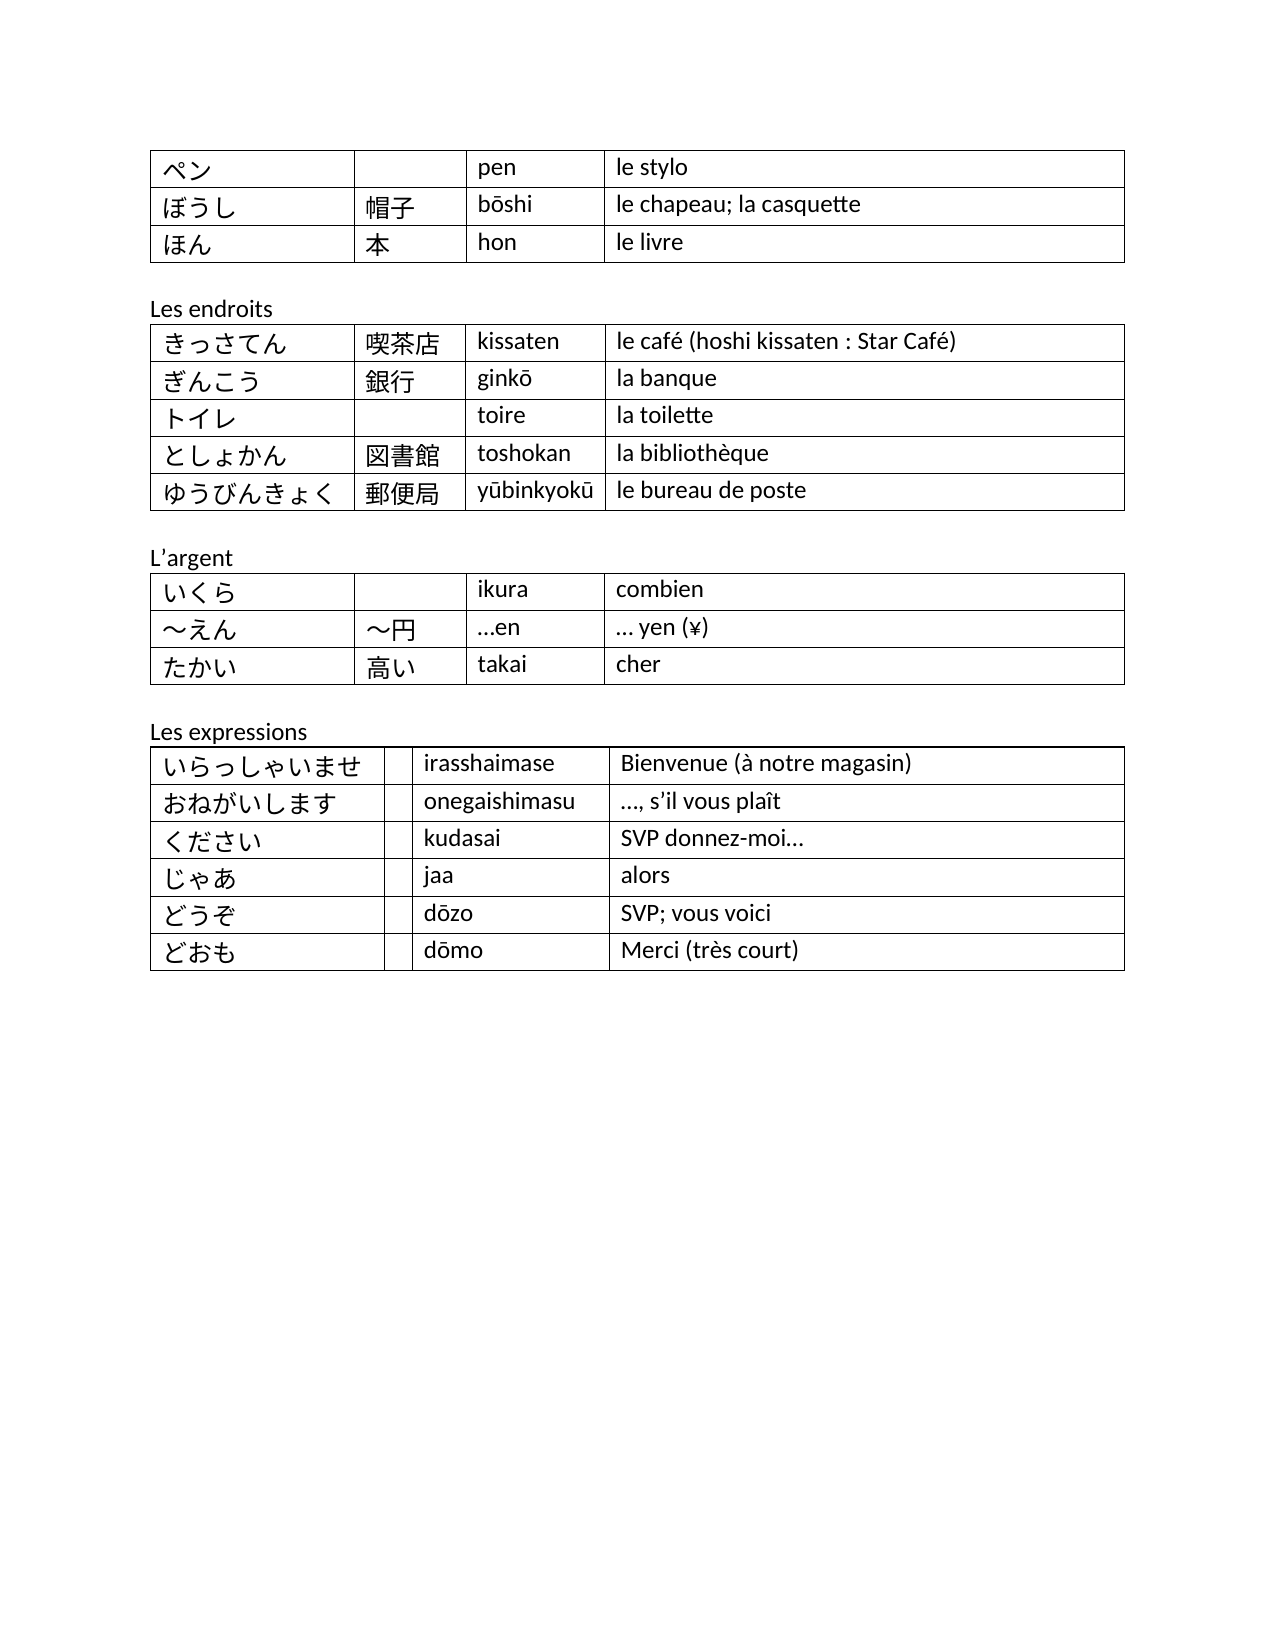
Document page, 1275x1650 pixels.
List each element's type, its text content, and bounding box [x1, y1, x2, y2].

table_cell le stylo [605, 151, 1124, 187]
table_cell ゆうびんきょく [151, 474, 354, 510]
table_cell としょかん [151, 437, 354, 473]
table_cell ぼうし [151, 188, 354, 224]
table_cell … yen (¥) [605, 611, 1124, 647]
table_cell jaa [413, 859, 609, 896]
table_cell ペン [151, 151, 354, 187]
table_header kissaten [466, 325, 605, 361]
table_header Bienvenue (à notre magasin) [610, 748, 1124, 784]
table_cell …en [467, 611, 604, 647]
table_cell cher [605, 648, 1124, 684]
table_cell 本 [355, 226, 466, 262]
table_cell le chapeau; la casquette [605, 188, 1124, 224]
table_cell bōshi [467, 188, 604, 224]
table_cell [355, 400, 465, 436]
text Les endroits [150, 293, 1125, 324]
table_cell le bureau de poste [606, 474, 1124, 510]
table_cell ぎんこう [151, 362, 354, 398]
table_cell [385, 785, 412, 821]
table_cell ほん [151, 226, 354, 262]
table_cell ginkō [466, 362, 605, 398]
table_cell la bibliothèque [606, 437, 1124, 473]
table_cell [385, 934, 412, 970]
table_cell 〜円 [355, 611, 466, 647]
text L’argent [150, 542, 1125, 572]
table_cell Merci (très court) [610, 934, 1124, 970]
table_cell pen [467, 151, 604, 187]
table_cell おねがいします [151, 785, 384, 821]
table_header le café (hoshi kissaten : Star Café) [606, 325, 1124, 361]
table_cell 銀行 [355, 362, 465, 398]
table_cell [355, 151, 466, 187]
table_cell takai [467, 648, 604, 684]
table_header irasshaimase [413, 748, 609, 784]
text Les expressions [150, 716, 1125, 746]
table_cell [385, 822, 412, 858]
table_cell [385, 897, 412, 933]
table_cell ください [151, 822, 384, 858]
table_cell トイレ [151, 400, 354, 436]
table_cell 図書館 [355, 437, 465, 473]
table_header いらっしゃいませ [151, 748, 384, 784]
table_cell SVP donnez-moi… [610, 822, 1124, 858]
table_cell le livre [605, 226, 1124, 262]
table_header きっさてん [151, 325, 354, 361]
table_cell alors [610, 859, 1124, 896]
table_cell 高い [355, 648, 466, 684]
table_cell dōmo [413, 934, 609, 970]
table_cell kudasai [413, 822, 609, 858]
table_cell yūbinkyokū [466, 474, 605, 510]
table_cell 〜えん [151, 611, 354, 647]
table_cell [385, 859, 412, 896]
table_header ikura [467, 574, 604, 610]
table_cell 郵便局 [355, 474, 465, 510]
table_header いくら [151, 574, 354, 610]
table_cell la banque [606, 362, 1124, 398]
table_header [385, 748, 412, 784]
table_cell dōzo [413, 897, 609, 933]
table_header [355, 574, 466, 610]
table_cell どうぞ [151, 897, 384, 933]
table_header combien [605, 574, 1124, 610]
table_cell onegaishimasu [413, 785, 609, 821]
table_cell たかい [151, 648, 354, 684]
table_cell SVP; vous voici [610, 897, 1124, 933]
table_cell …, s’il vous plaît [610, 785, 1124, 821]
table_cell じゃあ [151, 859, 384, 896]
table_header 喫茶店 [355, 325, 465, 361]
table_cell toire [466, 400, 605, 436]
table_cell toshokan [466, 437, 605, 473]
table_cell 帽子 [355, 188, 466, 224]
table_cell どおも [151, 934, 384, 970]
table_cell hon [467, 226, 604, 262]
table_cell la toilette [606, 400, 1124, 436]
